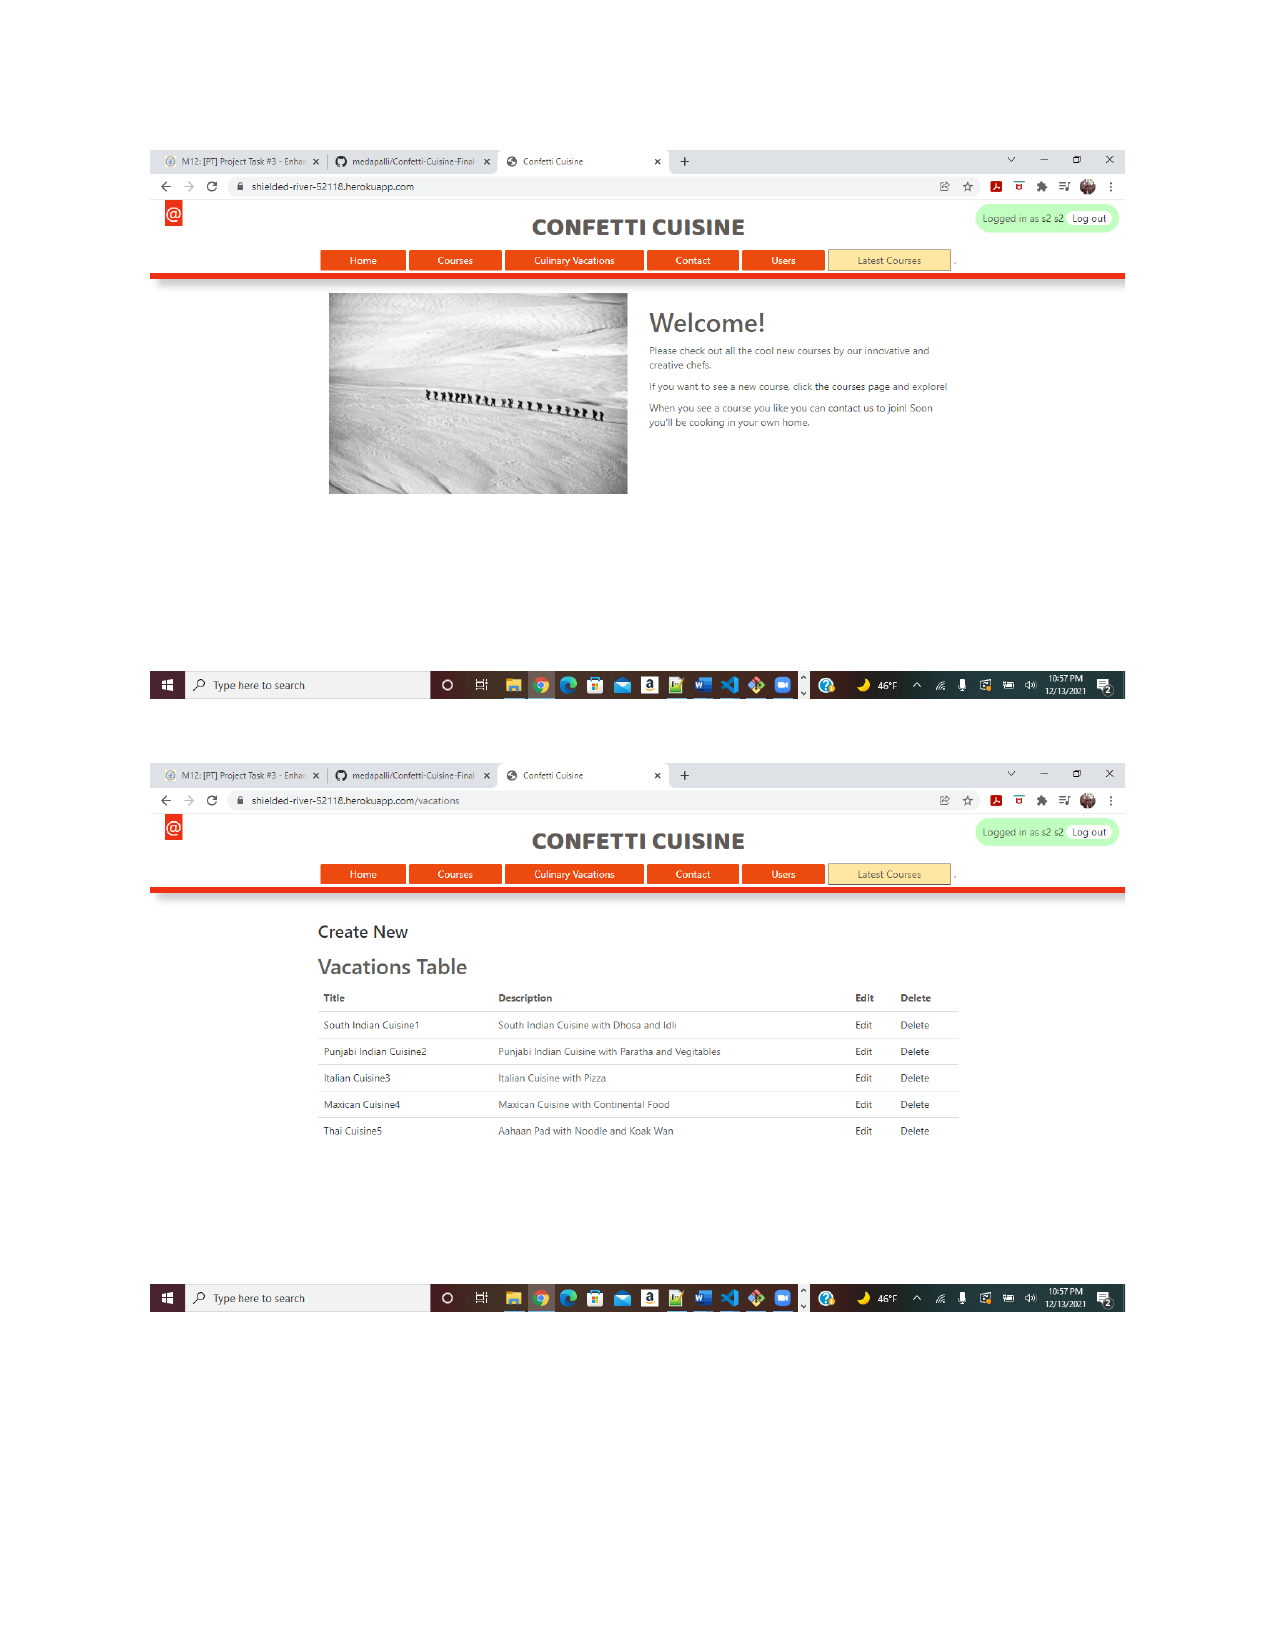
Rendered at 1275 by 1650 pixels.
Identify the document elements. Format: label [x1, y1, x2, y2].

picture [150, 150, 1125, 699]
picture [150, 763, 1125, 1312]
